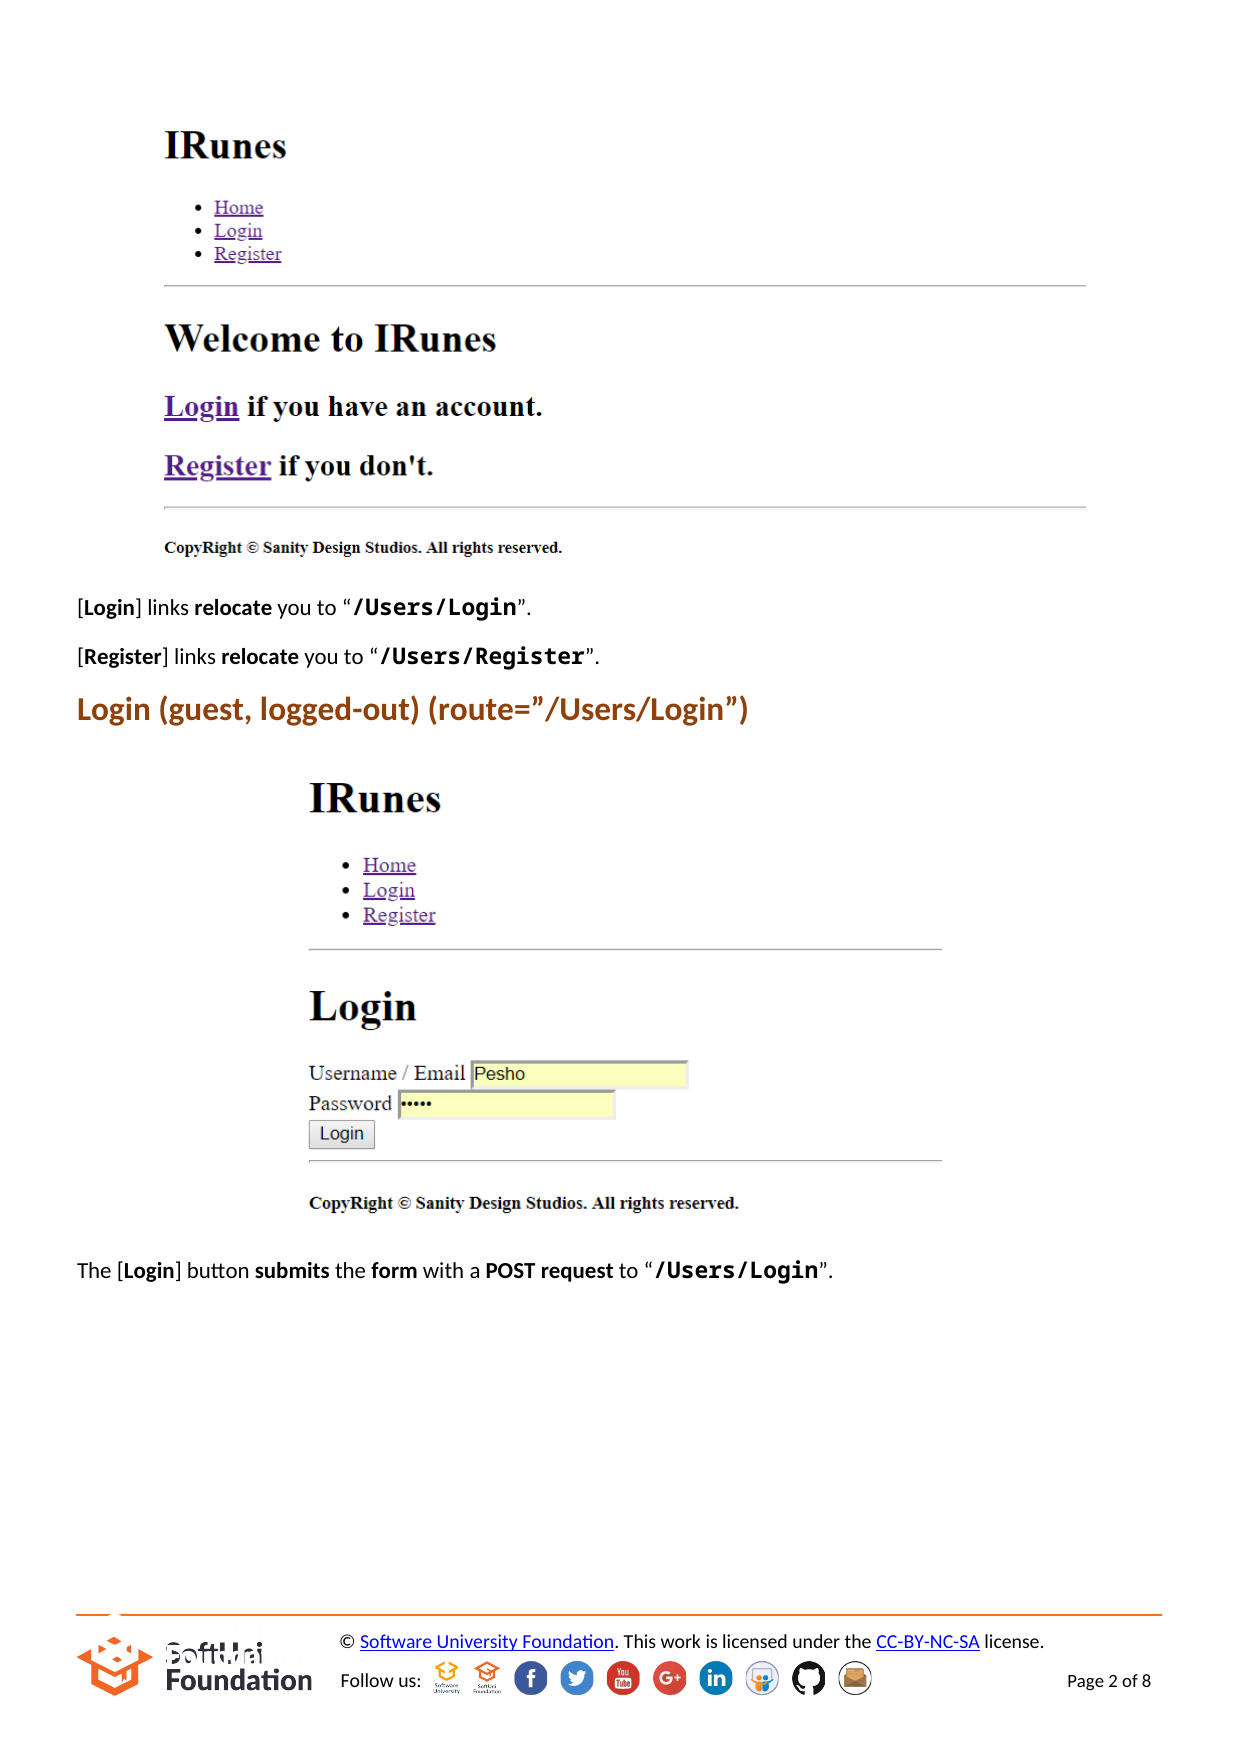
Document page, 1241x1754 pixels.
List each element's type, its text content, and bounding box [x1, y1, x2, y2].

picture [298, 743, 943, 1237]
picture [433, 1661, 460, 1695]
picture [514, 1661, 548, 1695]
text The [Login] button submits the form with a POST request to “/Users/Login”. [77, 1254, 1163, 1285]
picture [745, 1661, 779, 1695]
picture [606, 1661, 640, 1695]
picture [76, 1612, 312, 1696]
picture [653, 1661, 687, 1695]
picture [560, 1661, 594, 1695]
picture [792, 1661, 825, 1695]
picture [723, 1661, 733, 1671]
picture [714, 1675, 725, 1685]
picture [838, 1661, 872, 1695]
text [Register] links relocate you to “/Users/Register”. [77, 639, 1163, 671]
picture [699, 1685, 709, 1695]
text [Login] links relocate you to “/Users/Login”. [77, 591, 1163, 622]
picture [473, 1661, 501, 1695]
subtitle Login (guest, logged-out) (route=”/Users/Login”) [77, 688, 1163, 729]
picture [723, 1685, 733, 1695]
picture [699, 1661, 709, 1671]
picture [154, 95, 1087, 575]
